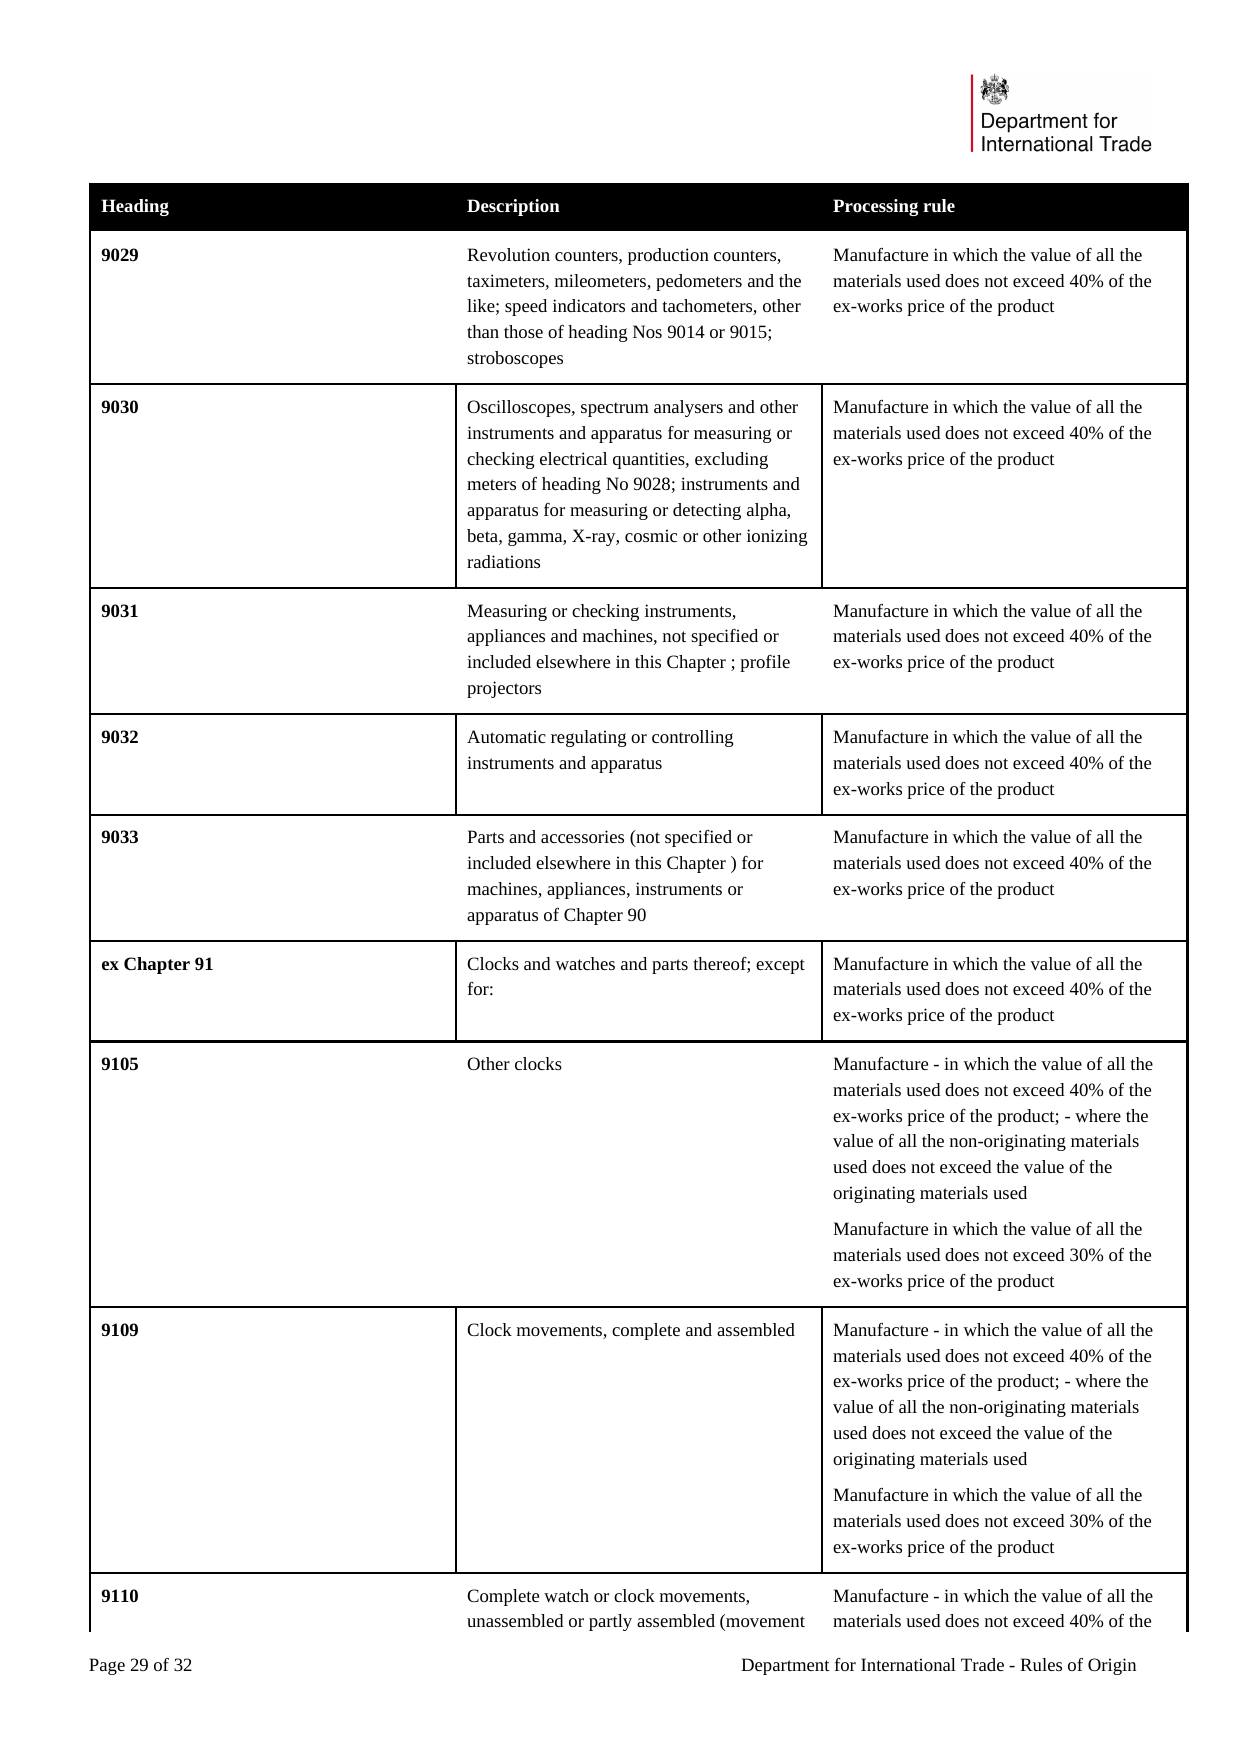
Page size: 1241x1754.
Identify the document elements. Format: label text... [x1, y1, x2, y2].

table_cell Manufacture in which the value of all the materials used does not exceed 40% of the ex-works price of the product [823, 942, 1186, 1040]
table_cell Oscilloscopes, spectrum analysers and other instruments and apparatus for measuring or checking electrical quantities, excluding meters of heading No 9028; instruments and apparatus for measuring or detecting alpha, beta, gamma, X-ray, cosmic or other ionizing radiations [457, 385, 821, 587]
table_cell 9109 [91, 1308, 455, 1572]
table_header Processing rule [822, 185, 1186, 231]
table_cell Manufacture in which the value of all the materials used does not exceed 40% of the ex-works price of the product [823, 385, 1186, 587]
table_cell Manufacture - in which the value of all the materials used does not exceed 40% of the ex-works price of the product; - where the value of all the non-originating materials used does not exceed the value of the originating materials used Manufacture in which the value of all the materials used does not exceed 30% of the ex-works price of the product [822, 1043, 1186, 1306]
table_header Description [456, 185, 822, 231]
table_cell 9105 [91, 1043, 456, 1306]
table_cell Manufacture in which the value of all the materials used does not exceed 40% of the ex-works price of the product [822, 589, 1186, 713]
table_cell 9110 [91, 1574, 456, 1632]
table_cell 9029 [91, 231, 456, 383]
table_cell Manufacture - in which the value of all the materials used does not exceed 40% of the ex-works price of the product; - where the value of all the non-originating materials used does not exceed the value of the originating materials used Manufacture in which the value of all the materials used does not exceed 30% of the ex-works price of the product [823, 1308, 1186, 1572]
table_cell 9030 [91, 385, 455, 587]
table_cell ex Chapter 91 [91, 942, 455, 1040]
table_cell Revolution counters, production counters, taximeters, mileometers, pedometers and the like; speed indicators and tachometers, other than those of heading Nos 9014 or 9015; stroboscopes [456, 231, 822, 383]
table_cell Parts and accessories (not specified or included elsewhere in this Chapter ) for machines, appliances, instruments or apparatus of Chapter 90 [456, 816, 822, 940]
table_cell 9033 [91, 816, 456, 940]
table_cell Clocks and watches and parts thereof; except for: [457, 942, 821, 1040]
table_cell 9032 [91, 715, 455, 814]
table_cell 9031 [91, 589, 456, 713]
picture [969, 73, 1152, 153]
table_cell Other clocks [456, 1043, 822, 1306]
table_cell Manufacture in which the value of all the materials used does not exceed 40% of the ex-works price of the product [822, 816, 1186, 940]
table_cell Manufacture in which the value of all the materials used does not exceed 40% of the ex-works price of the product [822, 231, 1186, 383]
table_cell Automatic regulating or controlling instruments and apparatus [457, 715, 821, 814]
table_cell Clock movements, complete and assembled [457, 1308, 821, 1572]
table_cell Manufacture in which the value of all the materials used does not exceed 40% of the ex-works price of the product [823, 715, 1186, 814]
table_header Heading [91, 185, 456, 231]
table_cell Measuring or checking instruments, appliances and machines, not specified or included elsewhere in this Chapter ; profile projectors [456, 589, 822, 713]
